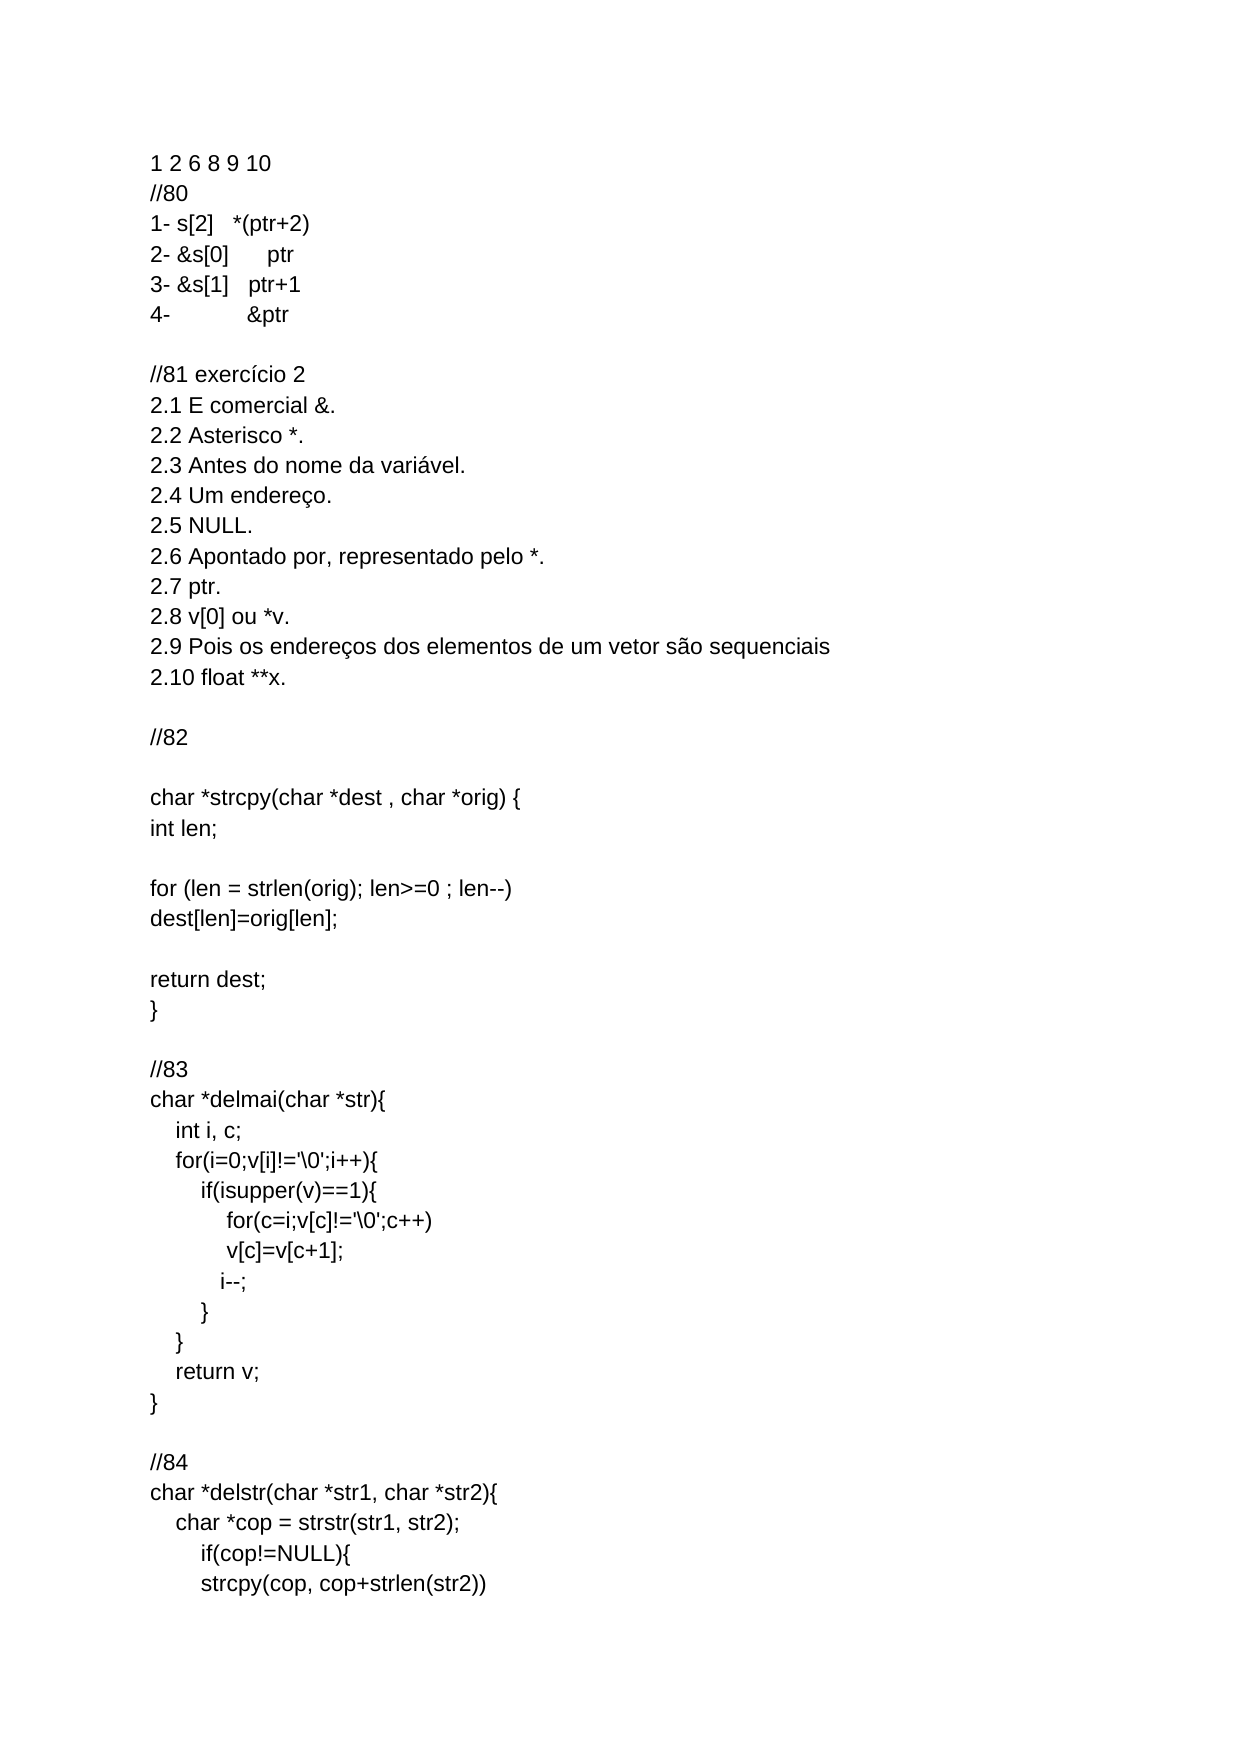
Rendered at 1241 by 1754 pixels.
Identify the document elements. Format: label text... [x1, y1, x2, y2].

text //84 [150, 1449, 1090, 1475]
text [150, 1479, 1090, 1596]
text 2.7 ptr. [150, 573, 1090, 599]
text 2- &s[0] ptr [150, 241, 1090, 267]
text 2.10 float **x. [150, 663, 1090, 690]
text 2.9 Pois os endereços dos elementos de um vetor são sequenciais [150, 633, 1090, 660]
text //82 [150, 724, 1090, 750]
text 4- &ptr [150, 301, 1090, 327]
text 2.4 Um endereço. [150, 482, 1090, 509]
text 2.5 NULL. [150, 512, 1090, 539]
text //83 [150, 1056, 1090, 1083]
text 1 2 6 8 9 10 [150, 150, 1090, 176]
text char *delmai(char *str){ int i, c; for(i=0;v[i]!='\0';i++){ if(isupper(v)==1){ for(c=i;v[c]!='\0';c++) v[c]=v[c+1]; i--; } } return v; } [150, 1086, 1090, 1415]
text //81 exercício 2 [150, 361, 1090, 388]
text 2.6 Apontado por, representado pelo *. [150, 543, 1090, 569]
text 1- s[2] *(ptr+2) [150, 210, 1090, 237]
text 2.2 Asterisco *. [150, 422, 1090, 448]
text //80 [150, 180, 1090, 207]
text char *strcpy(char *dest , char *orig) { int len; for (len = strlen(orig); len>=0 ; len--) dest[len]=orig[len]; return dest; } [150, 784, 1090, 1022]
text 2.1 E comercial &. [150, 392, 1090, 418]
text 2.3 Antes do nome da variável. [150, 452, 1090, 478]
text 3- &s[1] ptr+1 [150, 271, 1090, 297]
text 2.8 v[0] ou *v. [150, 603, 1090, 629]
